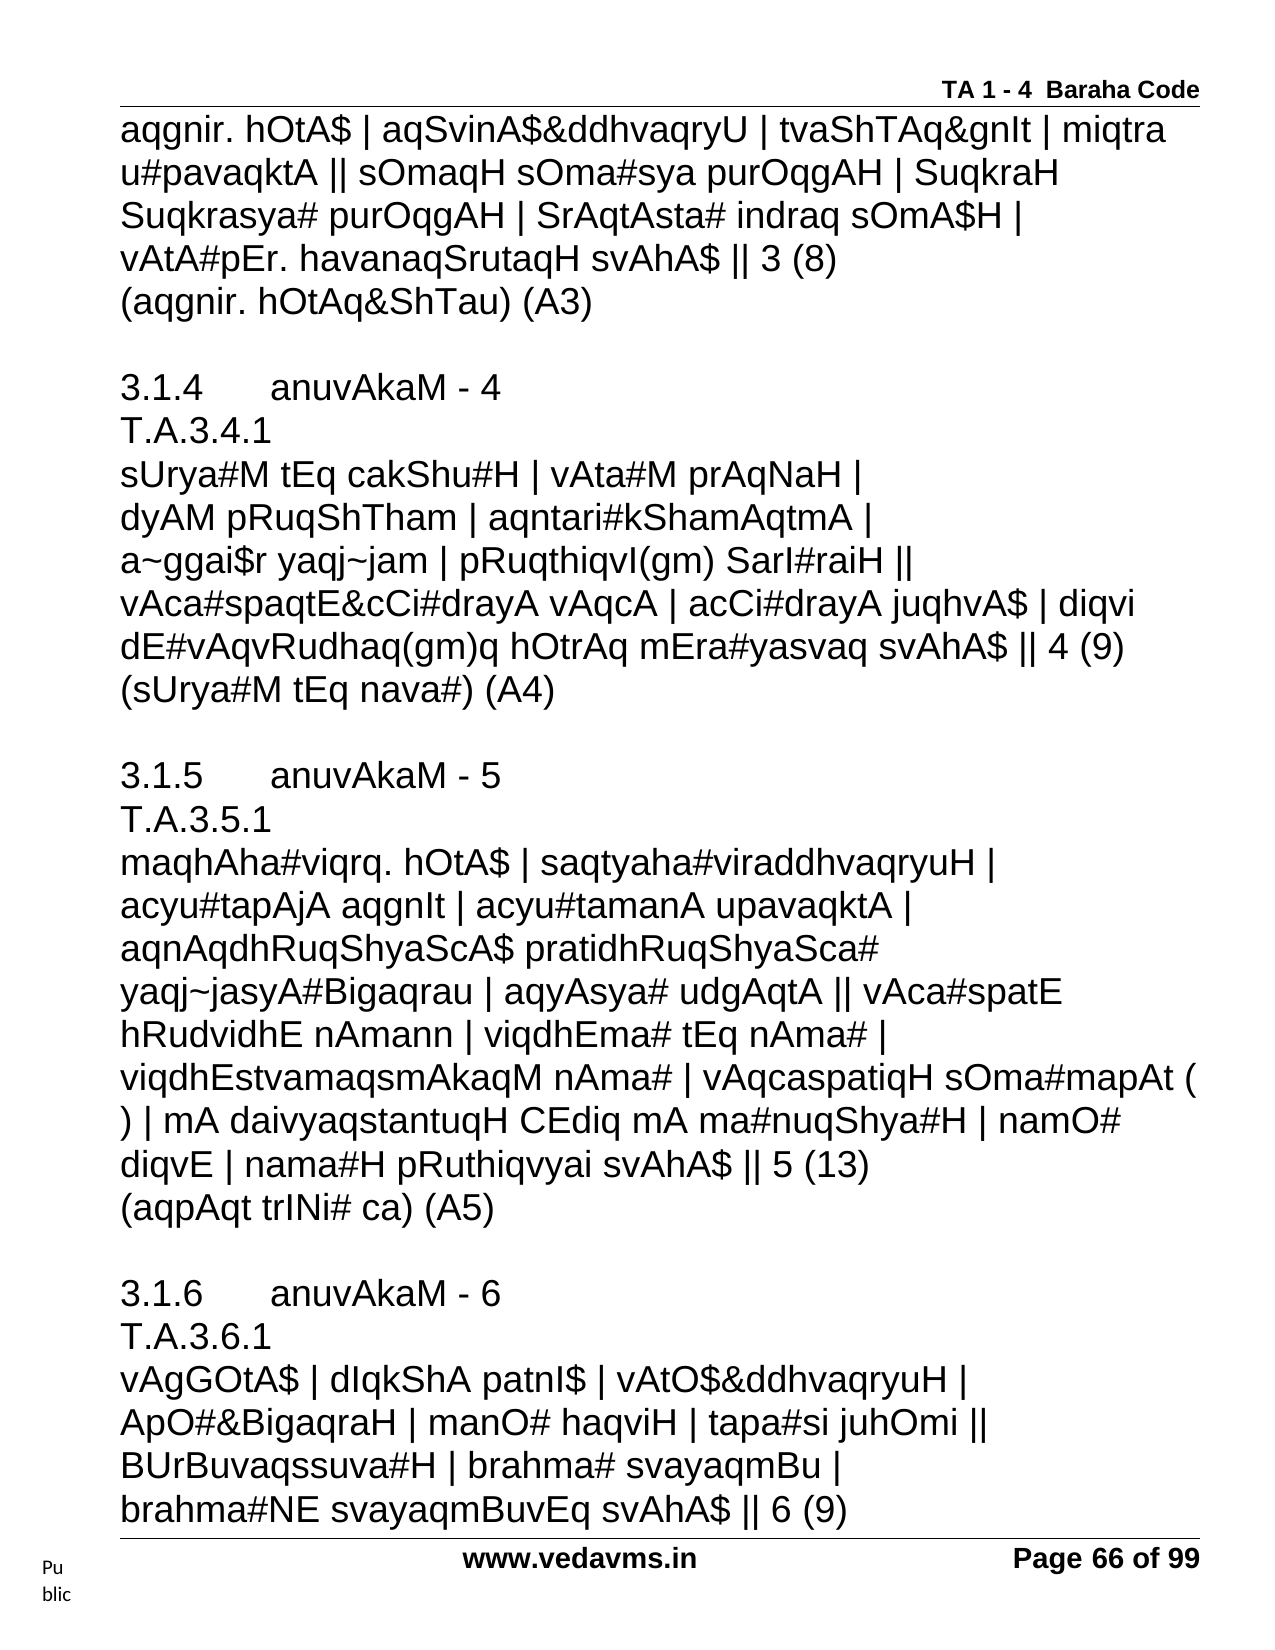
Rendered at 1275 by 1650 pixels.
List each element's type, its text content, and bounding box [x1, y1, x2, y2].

text brahma#NE svayaqmBuvEq svAhA$ || 6 (9) [120, 1487, 1200, 1530]
text aqgnir. hOtA$ | aqSvinA$&ddhvaqryU | tvaShTAq&gnIt | miqtra u#pavaqktA || sOmaqH sOma#sya purOqgAH | SuqkraH Suqkrasya# purOqgAH | SrAqtAsta# indraq sOmA$H | vAtA#pEr. havanaqSrutaqH svAhA$ || 3 (8) [120, 107, 1200, 279]
text (aqpAqt trINi# ca) (A5) [120, 1185, 1200, 1228]
text viqdhEstvamaqsmAkaqM nAma# | vAqcaspatiqH sOma#mapAt ( ) | mA daivyaqstantuqH CEdiq mA ma#nuqShya#H | namO# diqvE | nama#H pRuthiqvyai svAhA$ || 5 (13) [120, 1056, 1200, 1185]
text BUrBuvaqssuva#H | brahma# svayaqmBu | [120, 1444, 1200, 1487]
text maqhAha#viqrq. hOtA$ | saqtyaha#viraddhvaqryuH | acyu#tapAjA aqgnIt | acyu#tamanA upavaqktA | aqnAqdhRuqShyaScA$ pratidhRuqShyaSca# yaqj~jasyA#Bigaqrau | aqyAsya# udgAqtA || vAca#spatE hRudvidhE nAmann | viqdhEma# tEq nAma# | [120, 840, 1200, 1056]
text 3.1.4 anuvAkaM - 4 [120, 366, 1200, 409]
text a~ggai$r yaqj~jam | pRuqthiqvI(gm) SarI#raiH || vAca#spaqtE&cCi#drayA vAqcA | acCi#drayA juqhvA$ | diqvi dE#vAqvRudhaq(gm)q hOtrAq mEra#yasvaq svAhA$ || 4 (9) [120, 538, 1200, 667]
text dyAM pRuqShTham | aqntari#kShamAqtmA | [120, 495, 1200, 538]
text 3.1.5 anuvAkaM - 5 [120, 754, 1200, 797]
text (aqgnir. hOtAq&ShTau) (A3) [120, 279, 1200, 322]
text T.A.3.5.1 [120, 797, 1200, 840]
text vAgGOtA$ | dIqkShA patnI$ | vAtO$&ddhvaqryuH | ApO#&BigaqraH | manO# haqviH | tapa#si juhOmi || [120, 1357, 1200, 1444]
text (sUrya#M tEq nava#) (A4) [120, 667, 1200, 711]
text sUrya#M tEq cakShu#H | vAta#M prAqNaH | [120, 452, 1200, 495]
text T.A.3.6.1 [120, 1314, 1200, 1357]
text 3.1.6 anuvAkaM - 6 [120, 1271, 1200, 1314]
text T.A.3.4.1 [120, 409, 1200, 452]
